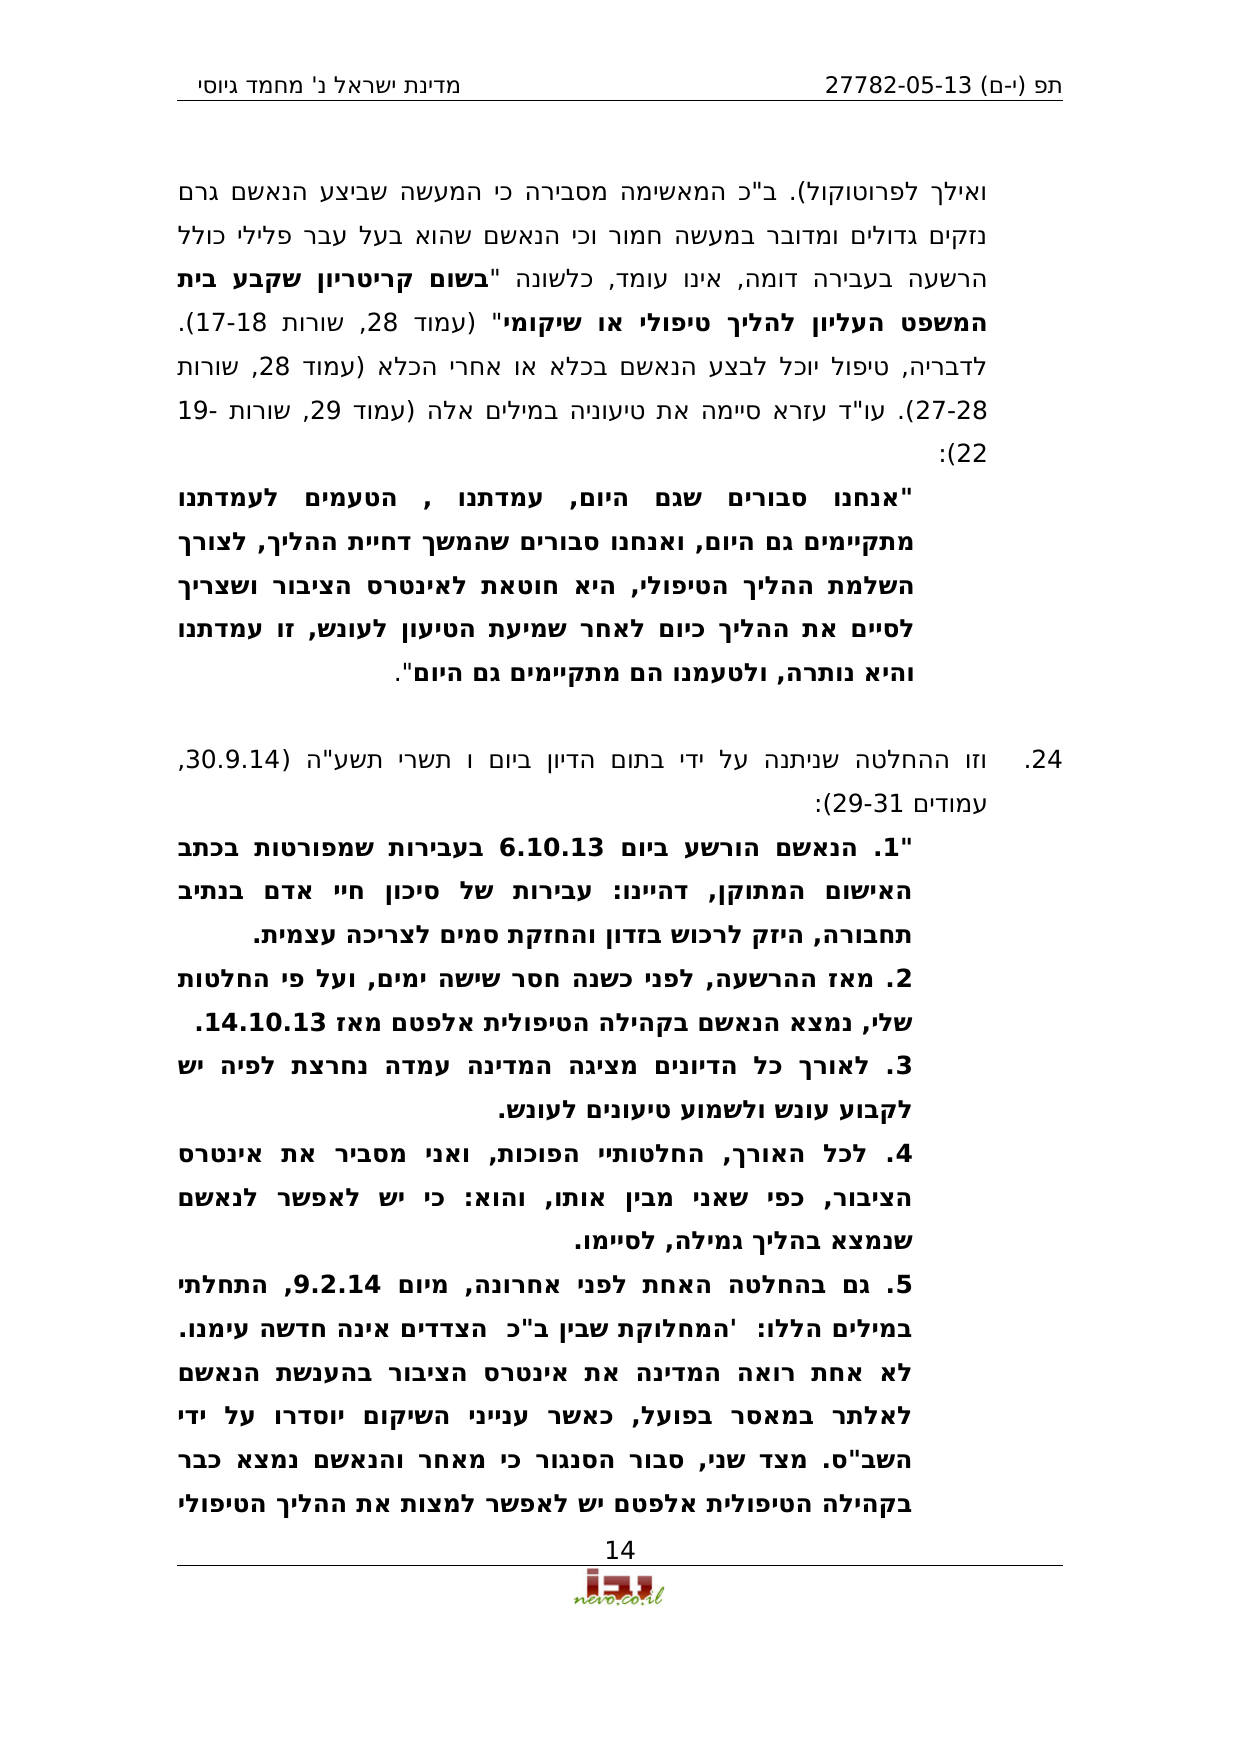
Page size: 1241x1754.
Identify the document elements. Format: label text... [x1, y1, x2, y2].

text "1. הנאשם הורשע ביום 6.10.13 בעבירות שמפורטות בכתב האישום המתוקן, דהיינו: עבירות של סיכון חיי אדם בנתיב תחבורה, היזק לרכוש בזדון והחזקת סמים לצריכה עצמית. [177, 833, 913, 949]
picture [574, 1568, 666, 1606]
text "אנחנו סבורים שגם היום, עמדתנו , הטעמים לעמדתנו מתקיימים גם היום, ואנחנו סבורים שהמשך דחיית ההליך, לצורך השלמת ההליך הטיפולי, היא חוטאת לאינטרס הציבור ושצריך לסיים את ההליך כיום לאחר שמיעת הטיעון לעונש, זו עמדתנו והיא נותרה, ולטעמנו הם מתקיימים גם היום". [177, 483, 1063, 688]
text 2. מאז ההרשעה, לפני כשנה חסר שישה ימים, ועל פי החלטות שלי, נמצא הנאשם בקהילה הטיפולית אלפטם מאז 14.10.13. [177, 964, 913, 1037]
list 3. לאורך כל הדיונים מציגה המדינה עמדה נחרצת לפיה יש לקבוע עונש ולשמוע טיעונים לעונש. [177, 1052, 913, 1124]
text 24. וזו ההחלטה שניתנה על ידי בתום הדיון ביום ו תשרי תשע"ה (30.9.14, עמודים 29-31): [177, 745, 1063, 818]
text 4. לכל האורך, החלטותיי הפוכות, ואני מסביר את אינטרס הציבור, כפי שאני מבין אותו, והוא: כי יש לאפשר לנאשם שנמצא בהליך גמילה, לסיימו. [177, 1139, 913, 1256]
